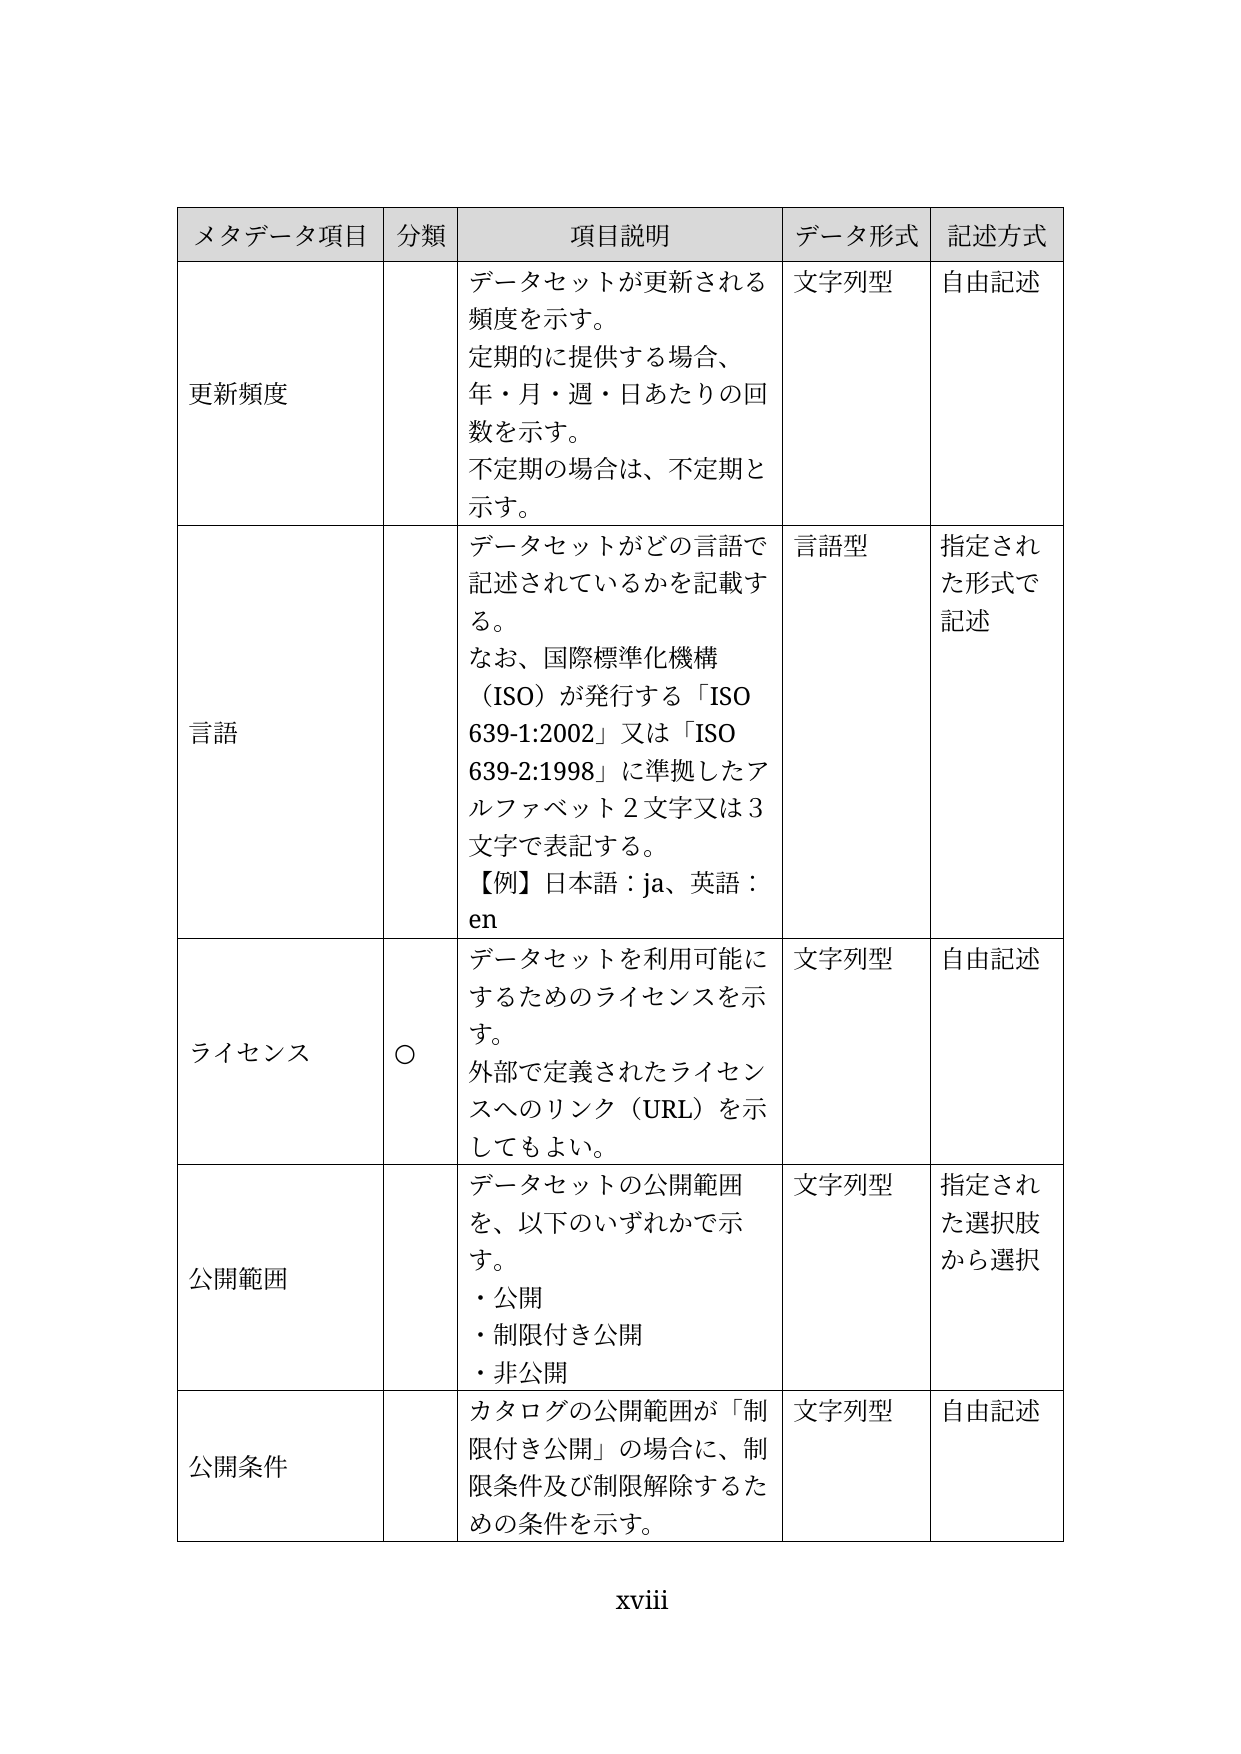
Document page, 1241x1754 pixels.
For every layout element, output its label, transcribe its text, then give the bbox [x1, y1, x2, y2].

table_header 項目説明 [458, 208, 782, 261]
table_cell 公開範囲 [178, 1165, 383, 1390]
table_header データ形式 [783, 208, 930, 261]
table_cell 文字列型 [783, 1391, 930, 1541]
table_header メタデータ項目 [178, 208, 383, 261]
table_cell 言語型 [783, 526, 930, 938]
table_cell [384, 262, 457, 524]
table_cell 更新頻度 [178, 262, 383, 524]
table_cell 自由記述 [931, 939, 1063, 1164]
table_cell データセットの公開範囲を、以下のいずれかで示す。 ・公開 ・制限付き公開 ・非公開 [458, 1165, 782, 1390]
table_cell ○ [384, 939, 457, 1164]
table_cell [384, 526, 457, 938]
table_cell 自由記述 [931, 1391, 1063, 1541]
table_cell 文字列型 [783, 262, 930, 524]
table_header 分類 [384, 208, 457, 261]
table_cell 文字列型 [783, 939, 930, 1164]
table_cell データセットがどの言語で記述されているかを記載する。 なお、国際標準化機構（ISO）が発行する「ISO 639-1:2002」又は「ISO 639-2:1998」に準拠したアルファベット２文字又は３文字で表記する。 【例】日本語：ja、英語：en [458, 526, 782, 938]
table_cell ライセンス [178, 939, 383, 1164]
table_cell データセットを利用可能にするためのライセンスを示す。 外部で定義されたライセンスへのリンク（URL）を示してもよい。 [458, 939, 782, 1164]
table_cell データセットが更新される頻度を示す。 定期的に提供する場合、年・月・週・日あたりの回数を示す。 不定期の場合は、不定期と示す。 [458, 262, 782, 524]
table_cell カタログの公開範囲が「制限付き公開」の場合に、制限条件及び制限解除するための条件を示す。 [458, 1391, 782, 1541]
table_cell 指定された形式で記述 [931, 526, 1063, 938]
table_cell [384, 1165, 457, 1390]
table_cell 言語 [178, 526, 383, 938]
table_cell [384, 1391, 457, 1541]
table_header 記述方式 [931, 208, 1063, 261]
table_cell 指定された選択肢から選択 [931, 1165, 1063, 1390]
table_cell 公開条件 [178, 1391, 383, 1541]
table_cell 自由記述 [931, 262, 1063, 524]
table_cell 文字列型 [783, 1165, 930, 1390]
